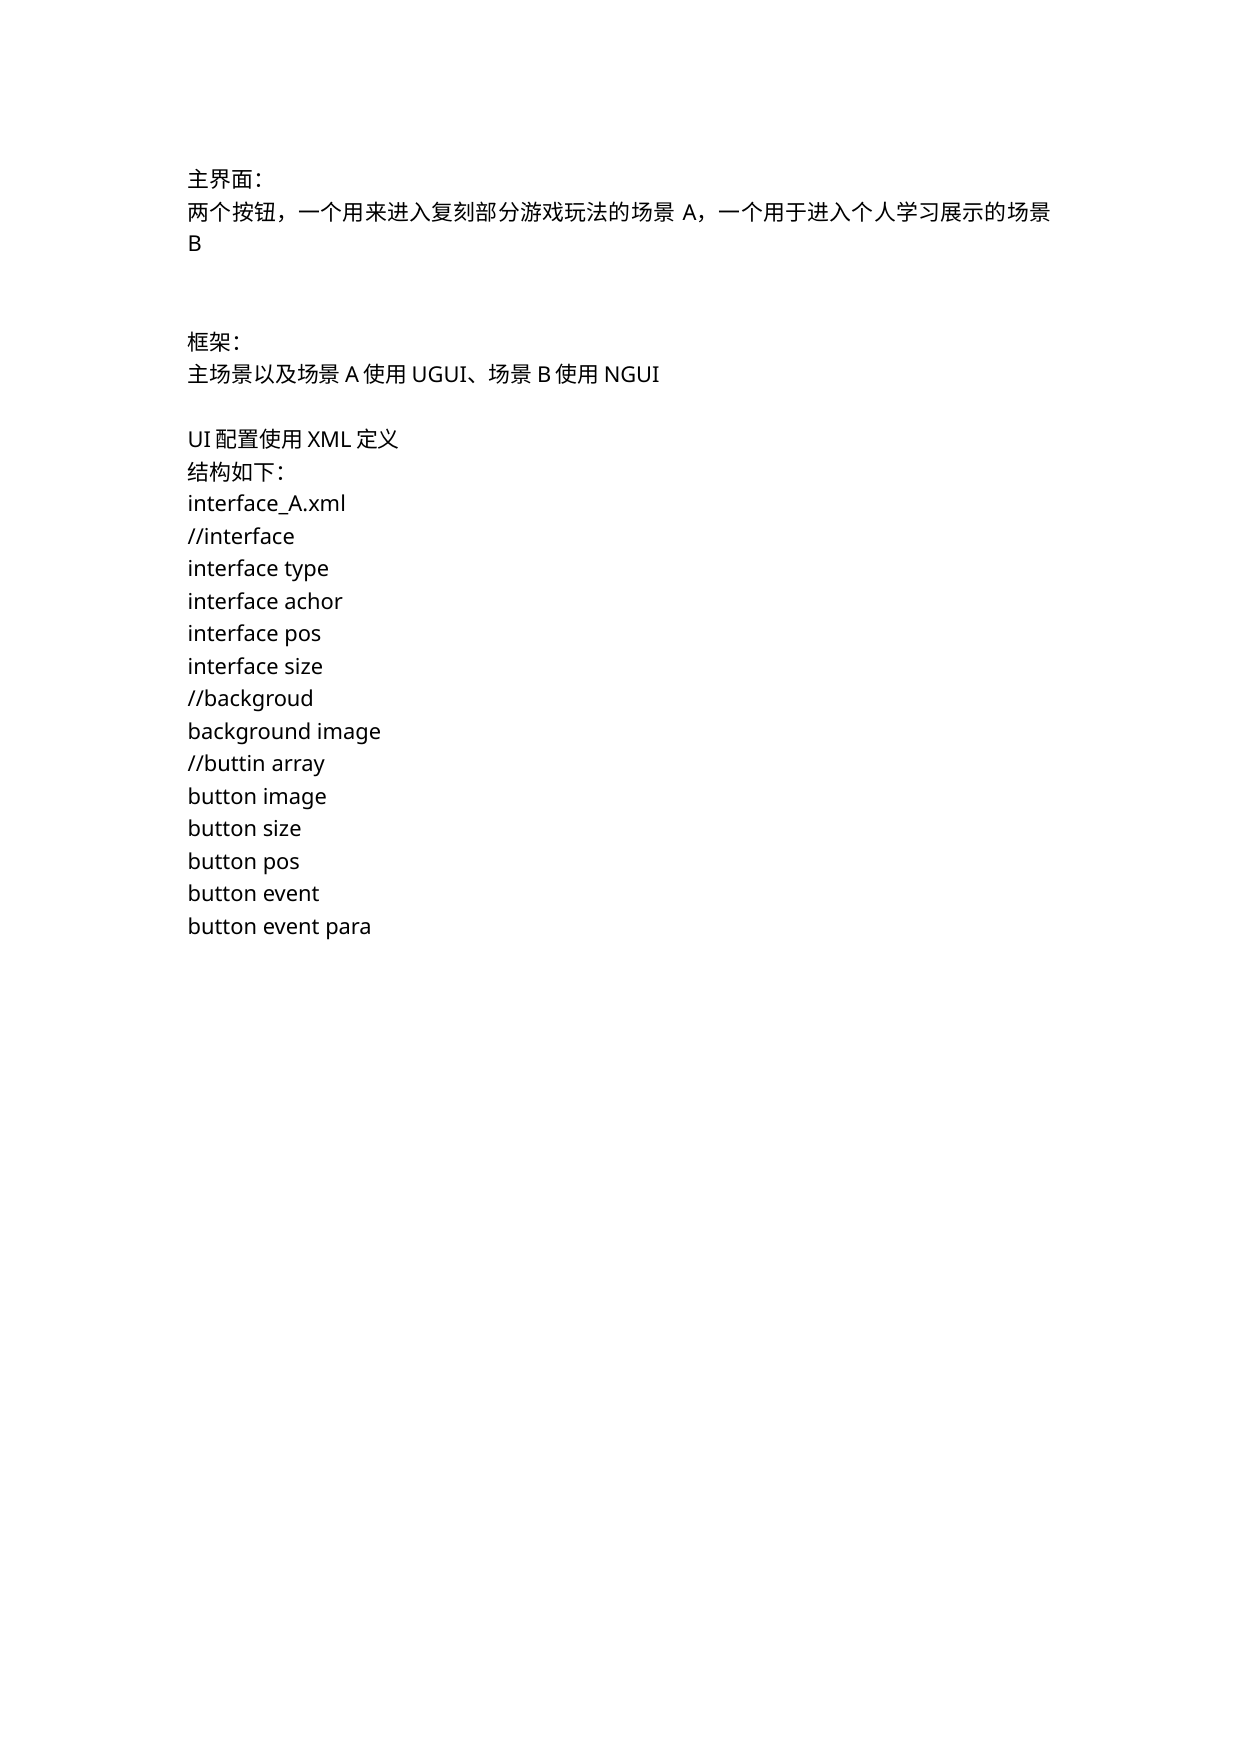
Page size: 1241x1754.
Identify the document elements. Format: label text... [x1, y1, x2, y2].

text interface achor [187, 584, 1053, 617]
text button event [187, 877, 1053, 909]
text 结构如下： [187, 454, 1053, 487]
text interface size [187, 649, 1053, 682]
text //backgroud [187, 682, 1053, 714]
text button size [187, 812, 1053, 844]
text UI配置使用XML定义 [187, 422, 1053, 454]
text 主界面： [187, 162, 1053, 194]
text button pos [187, 844, 1053, 877]
text button event para [187, 909, 1053, 942]
text //buttin array [187, 747, 1053, 779]
text interface_A.xml [187, 487, 1053, 519]
text interface type [187, 552, 1053, 584]
text 两个按钮，一个用来进入复刻部分游戏玩法的场景A，一个用于进入个人学习展示的场景B [187, 194, 1053, 259]
text 框架： [187, 324, 1053, 357]
text 主场景以及场景A使用UGUI、场景B使用NGUI [187, 357, 1053, 389]
text button image [187, 779, 1053, 812]
text interface pos [187, 617, 1053, 649]
text background image [187, 714, 1053, 747]
text //interface [187, 519, 1053, 552]
